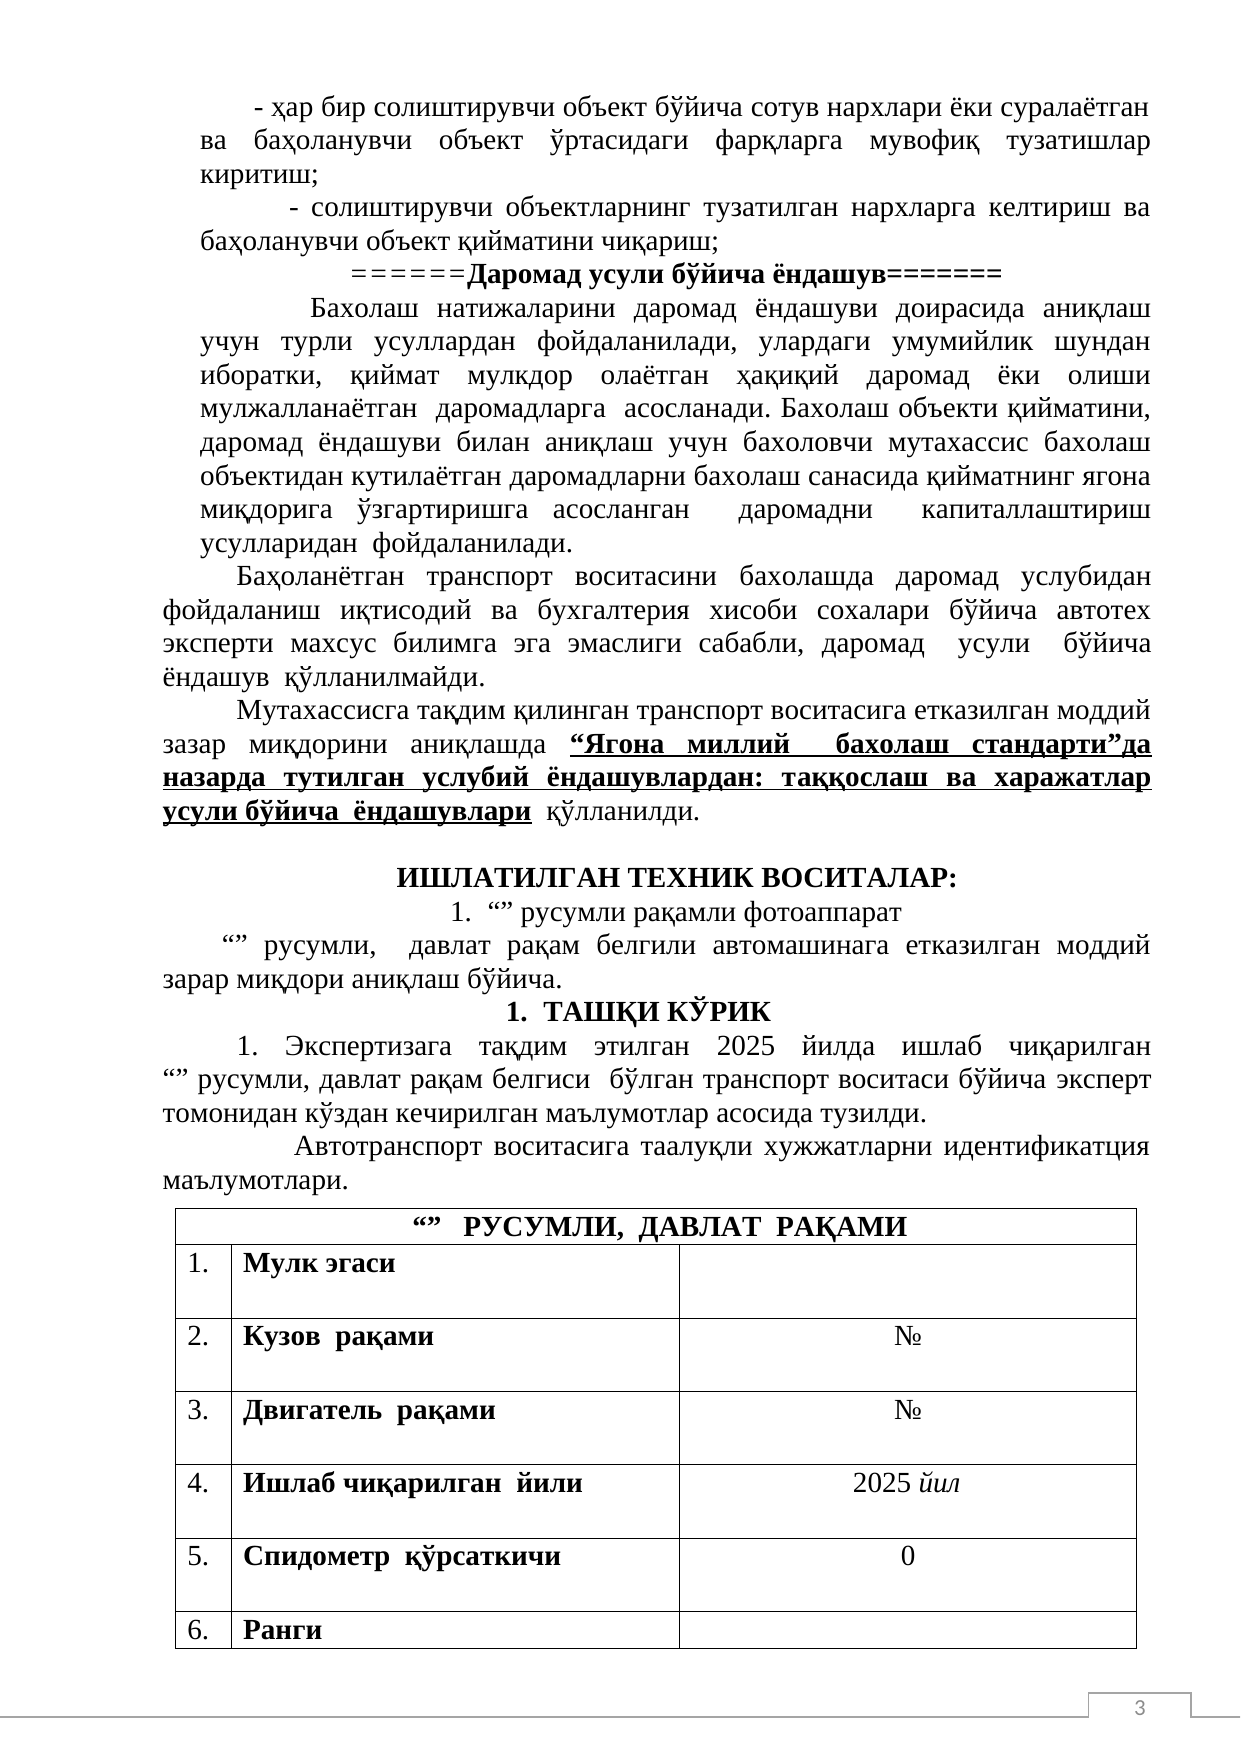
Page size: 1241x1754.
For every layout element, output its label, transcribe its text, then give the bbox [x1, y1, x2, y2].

table_cell [176, 1539, 231, 1611]
table_cell № [680, 1392, 1136, 1464]
table_cell Кузов рақами [232, 1319, 679, 1391]
table_cell [176, 1245, 231, 1317]
table_cell [176, 1392, 231, 1464]
text Мутахассисга тақдим қилинган транспорт воситасига етказилган моддий зазар миқдорини аниқлашда “Ягона миллий бахолаш стандарти”да назарда тутилган услубий ёндашувлардан: таққослаш ва харажатлар усули бўйича ёндашувлари қўлланилди. [162, 692, 1152, 789]
text Автотранспорт воситасига таалуқли хужжатларни идентификaтция маълумотлари. [162, 1128, 1152, 1196]
table_cell Ишлаб чиқарилган йили [232, 1465, 679, 1537]
list ИШЛАТИЛГАН ТЕХНИК ВОСИТАЛАР: [207, 860, 1152, 894]
list “” русумли рақамли фотоаппарат [200, 894, 1152, 927]
table_cell № [680, 1319, 1136, 1391]
table_cell 0 [680, 1539, 1136, 1611]
text - ҳар бир солиштирувчи объект бўйича сотув нархлари ёки суралаётган ва баҳоланувчи объект ўртасидаги фарқларга мувофиқ тузатишлар киритиш; [200, 89, 1152, 189]
table_cell [680, 1612, 1136, 1648]
table_cell Ранги [232, 1612, 679, 1648]
text 1. Экспертизага тақдим этилган 2025 йилда ишлаб чиқарилган “” русумли, давлат рақам белгиси бўлган транспорт воситаси бўйича эксперт томонидан кўздан кечирилган маълумотлар асосида тузилди. [162, 1028, 1152, 1128]
table_cell Двигатель рақами [232, 1392, 679, 1464]
table_cell Спидометр қўрсаткичи [232, 1539, 679, 1611]
text Баҳоланётган транспорт воситасини бахолашда даромад услубидан фойдаланиш иқтисодий ва бухгалтерия хисоби сохалари бўйича автотех эксперти махсус билимга эга эмаслиги сабабли, даромад усули бўйича ёндашув қўлланилмайди. [162, 558, 1152, 692]
text Мутахассисга тақдим қилинган транспорт воситасига етказилган моддий зазар миқдорини аниқлашда “Ягона миллий бахолаш стандарти”да назарда тутилган услубий ёндашувлардан: таққослаш ва харажатлар усули бўйича ёндашувлари қўлланилди. [162, 790, 1152, 827]
table_header “” РУСУМЛИ, ДАВЛАТ РАҚАМИ [176, 1209, 1136, 1244]
table_cell 2025 йил [680, 1465, 1136, 1537]
table_cell [680, 1245, 1136, 1317]
text Бахолаш натижаларини даромад ёндашуви доирасида аниқлаш учун турли усуллардан фойдаланилади, улардаги умумийлик шундан иборатки, қиймат мулкдор олаётган ҳақиқий даромад ёки олиши мулжалланаётган даромадларга асосланади. Бахолаш объекти қийматини, даромад ёндашуви билан аниқлаш учун бахоловчи мутахассис бахолаш объектидан кутилаётган даромадларни бахолаш санасида қийматнинг ягона миқдорига ўзгартиришга асосланган даромадни капиталлаштириш усулларидан фойдаланилади. [200, 290, 1152, 558]
table_cell [176, 1465, 231, 1537]
text ======Даромад усули бўйича ёндашув======= [200, 256, 1152, 290]
table_cell [176, 1319, 231, 1391]
text “” русумли, давлат рақам белгили автомашинага етказилган моддий зарар миқдори аниқлаш бўйича. [162, 927, 1152, 994]
table_cell [176, 1612, 231, 1648]
text - солиштирувчи объектларнинг тузатилган нархларга келтириш ва баҳоланувчи объект қийматини чиқариш; [200, 189, 1152, 256]
list ТАШҚИ КЎРИК [125, 994, 1152, 1028]
table_cell Мулк эгаси [232, 1245, 679, 1317]
